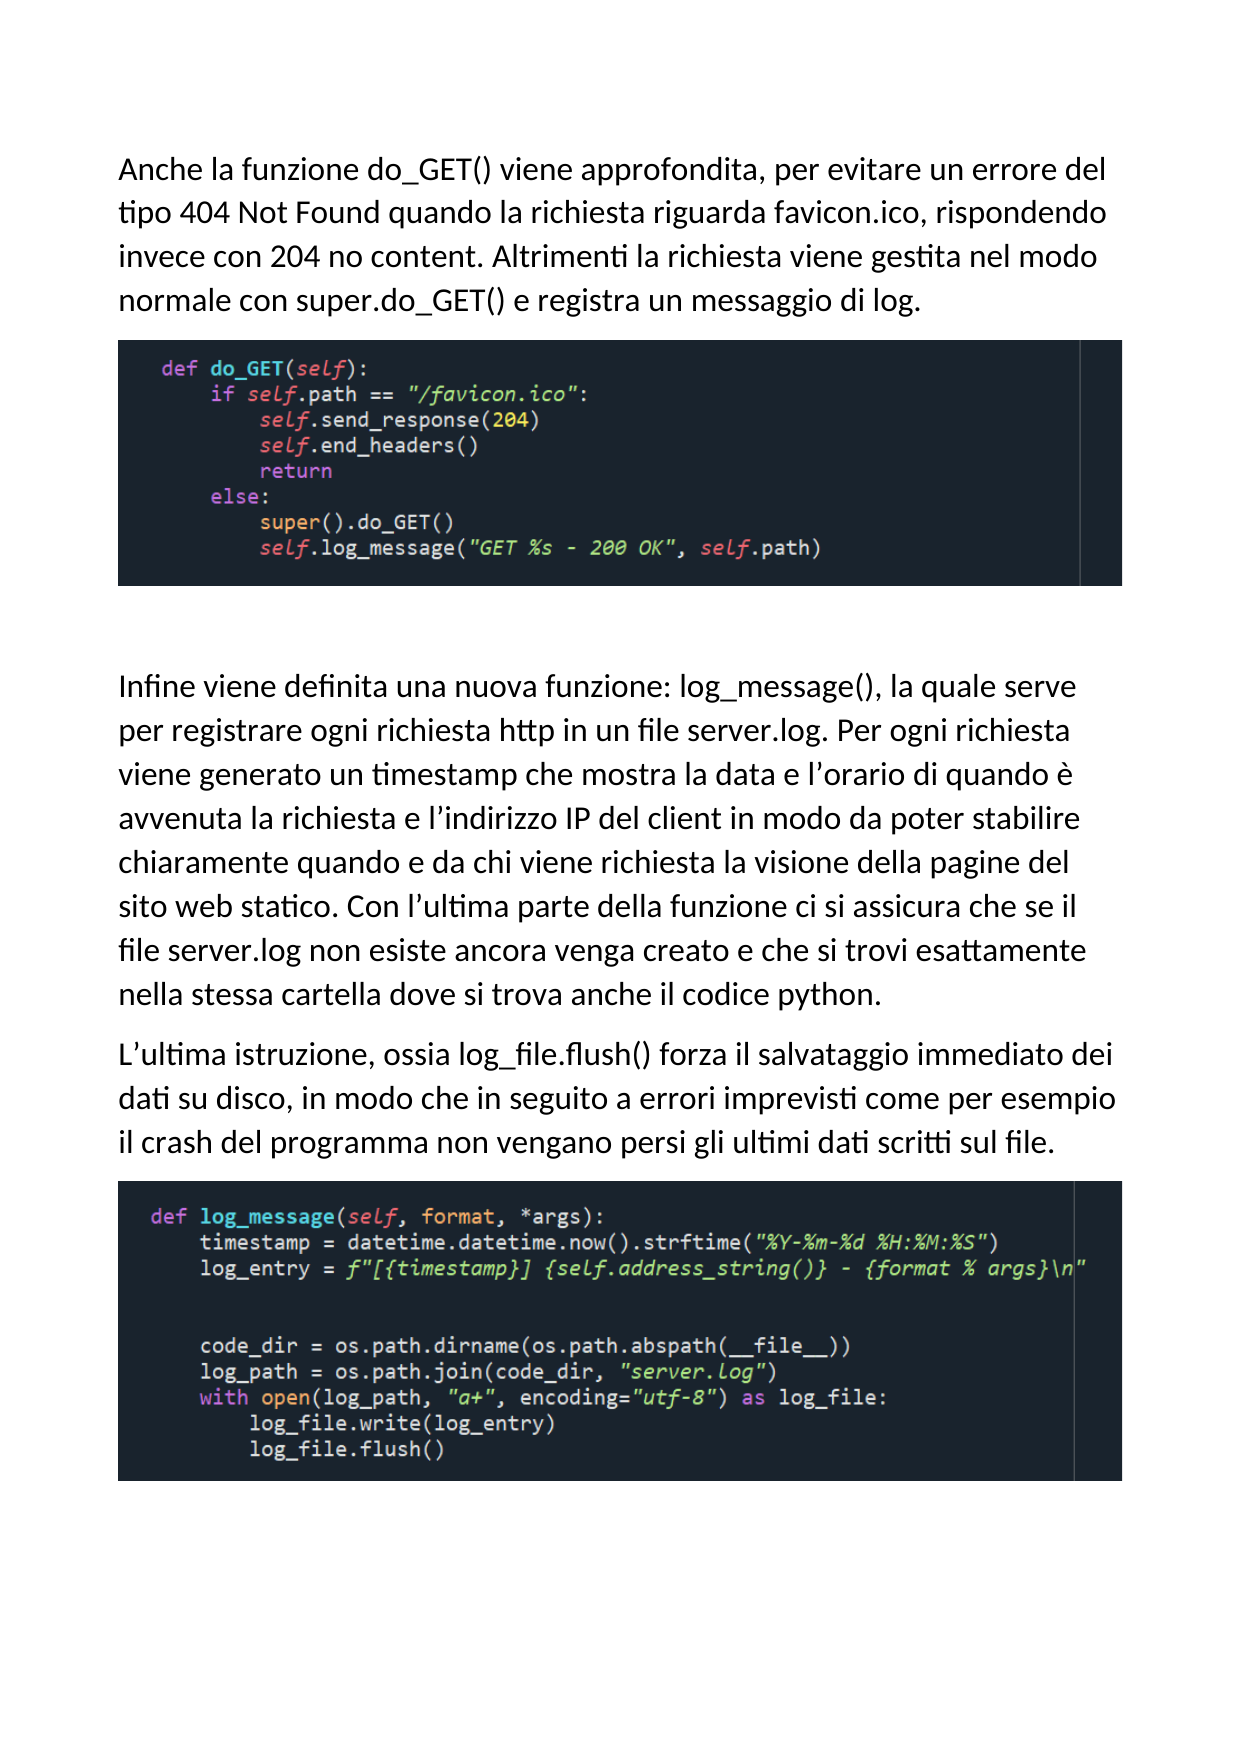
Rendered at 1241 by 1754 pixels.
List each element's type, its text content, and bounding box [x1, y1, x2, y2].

picture [118, 340, 1123, 586]
text L’ultima istruzione, ossia log_file.flush() forza il salvataggio immediato dei dati su disco, in modo che in seguito a errori imprevisti come per esempio il crash del programma non vengano persi gli ultimi dati scritti sul file. [118, 1033, 1122, 1162]
text Infine viene definita una nuova funzione: log_message(), la quale serve per registrare ogni richiesta http in un file server.log. Per ogni richiesta viene generato un timestamp che mostra la data e l’orario di quando è avvenuta la richiesta e l’indirizzo IP del client in modo da poter stabilire chiaramente quando e da chi viene richiesta la visione della pagine del sito web statico. Con l’ultima parte della funzione ci si assicura che se il file server.log non esiste ancora venga creato e che si trovi esattamente nella stessa cartella dove si trova anche il codice python. [118, 665, 1122, 1013]
text Anche la funzione do_GET() viene approfondita, per evitare un errore del tipo 404 Not Found quando la richiesta riguarda favicon.ico, rispondendo invece con 204 no content. Altrimenti la richiesta viene gestita nel modo normale con super.do_GET() e registra un messaggio di log. [118, 148, 1122, 320]
picture [118, 1181, 1123, 1481]
